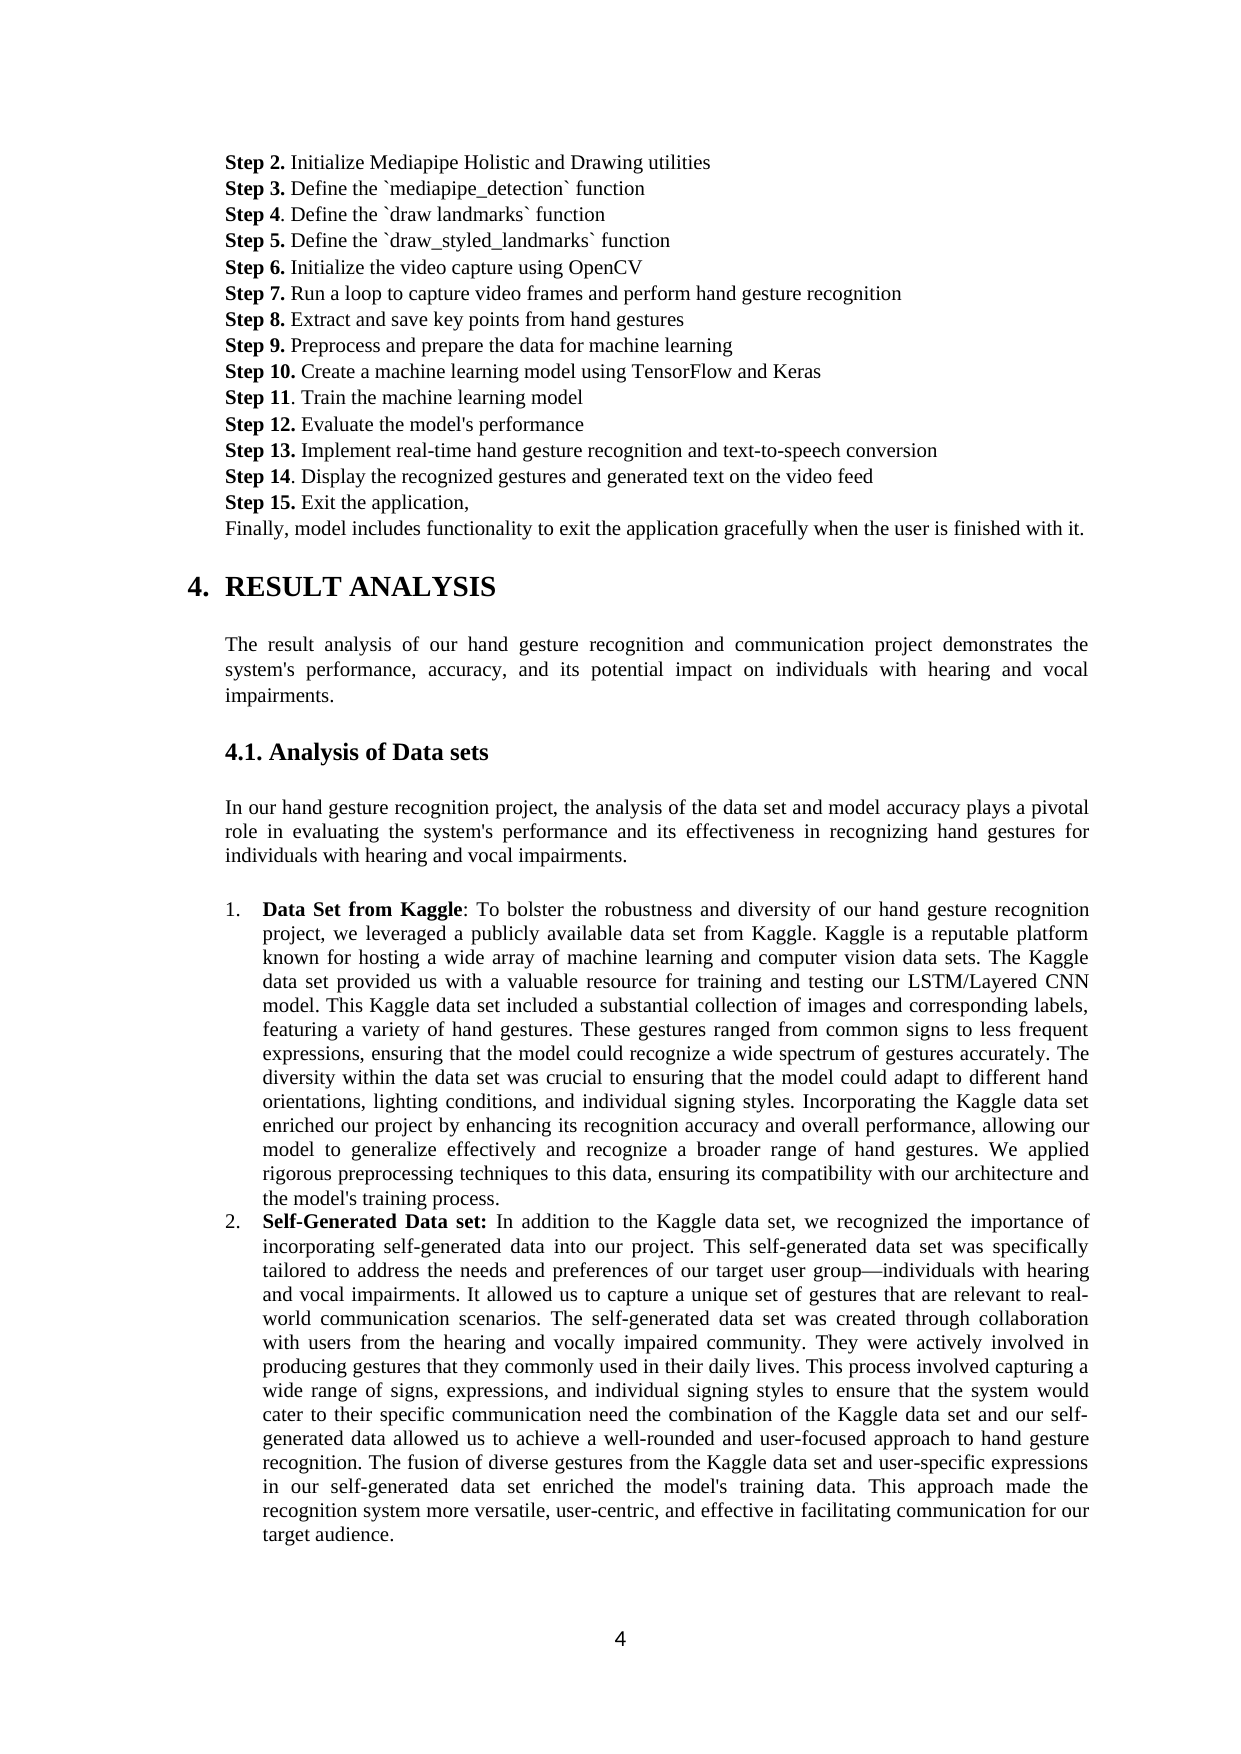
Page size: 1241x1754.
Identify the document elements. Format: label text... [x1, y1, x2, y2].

text Step 9. Preprocess and prepare the data for machine learning [225, 333, 1090, 357]
text Step 2. Initialize Mediapipe Holistic and Drawing utilities [225, 150, 1090, 174]
text Step 8. Extract and save key points from hand gestures [225, 307, 1090, 331]
text Step 4. Define the `draw landmarks` function [225, 202, 1090, 226]
list The result analysis of our hand gesture recognition and communication project demonstrates the system's performance, accuracy, and its potential impact on individuals with hearing and vocal impairments. [225, 632, 1090, 707]
text Step 3. Define the `mediapipe_detection` function [225, 176, 1090, 200]
text 4.1. Analysis of Data sets [150, 737, 1090, 766]
text Step 7. Run a loop to capture video frames and perform hand gesture recognition [225, 281, 1090, 305]
text Step 5. Define the `draw_styled_landmarks` function [225, 228, 1090, 252]
text Step 13. Implement real-time hand gesture recognition and text-to-speech conversion [225, 438, 1090, 462]
text Step 15. Exit the application, [225, 490, 1090, 514]
text Finally, model includes functionality to exit the application gracefully when the user is finished with it. [225, 516, 1090, 540]
text Step 14. Display the recognized gestures and generated text on the video feed [225, 464, 1090, 488]
text Step 6. Initialize the video capture using OpenCV [225, 254, 1090, 279]
text Step 11. Train the machine learning model [225, 385, 1090, 409]
list Self-Generated Data set: In addition to the Kaggle data set, we recognized the importance of incorporating self-generated data into our project. This self-generated data set was specifically tailored to address the needs and preferences of our target user group—individuals with hearing and vocal impairments. It allowed us to capture a unique set of gestures that are relevant to real-world communication scenarios. The self-generated data set was created through collaboration with users from the hearing and vocally impaired community. They were actively involved in producing gestures that they commonly used in their daily lives. This process involved capturing a wide range of signs, expressions, and individual signing styles to ensure that the system would cater to their specific communication need the combination of the Kaggle data set and our self-generated data allowed us to achieve a well-rounded and user-focused approach to hand gesture recognition. The fusion of diverse gestures from the Kaggle data set and user-specific expressions in our self-generated data set enriched the model's training data. This approach made the recognition system more versatile, user-centric, and effective in facilitating communication for our target audience. [225, 1239, 1090, 1576]
text Step 12. Evaluate the model's performance [225, 411, 1090, 436]
list Data Set from Kaggle: To bolster the robustness and diversity of our hand gesture recognition project, we leveraged a publicly available data set from Kaggle. Kaggle is a reputable platform known for hosting a wide array of machine learning and computer vision data sets. The Kaggle data set provided us with a valuable resource for training and testing our LSTM/Layered CNN model. This Kaggle data set included a substantial collection of images and corresponding labels, featuring a variety of hand gestures. These gestures ranged from common signs to less frequent expressions, ensuring that the model could recognize a wide spectrum of gestures accurately. The diversity within the data set was crucial to ensuring that the model could adapt to different hand orientations, lighting conditions, and individual signing styles. Incorporating the Kaggle data set enriched our project by enhancing its recognition accuracy and overall performance, allowing our model to generalize effectively and recognize a broader range of hand gestures. We applied rigorous preprocessing techniques to this data, ensuring its compatibility with our architecture and the model's training process. [225, 897, 1090, 1209]
text Step 10. Create a machine learning model using TensorFlow and Keras [225, 359, 1090, 383]
list RESULT ANALYSIS [187, 569, 1090, 603]
text In our hand gesture recognition project, the analysis of the data set and model accuracy plays a pivotal role in evaluating the system's performance and its effectiveness in recognizing hand gestures for individuals with hearing and vocal impairments. [225, 795, 1090, 867]
